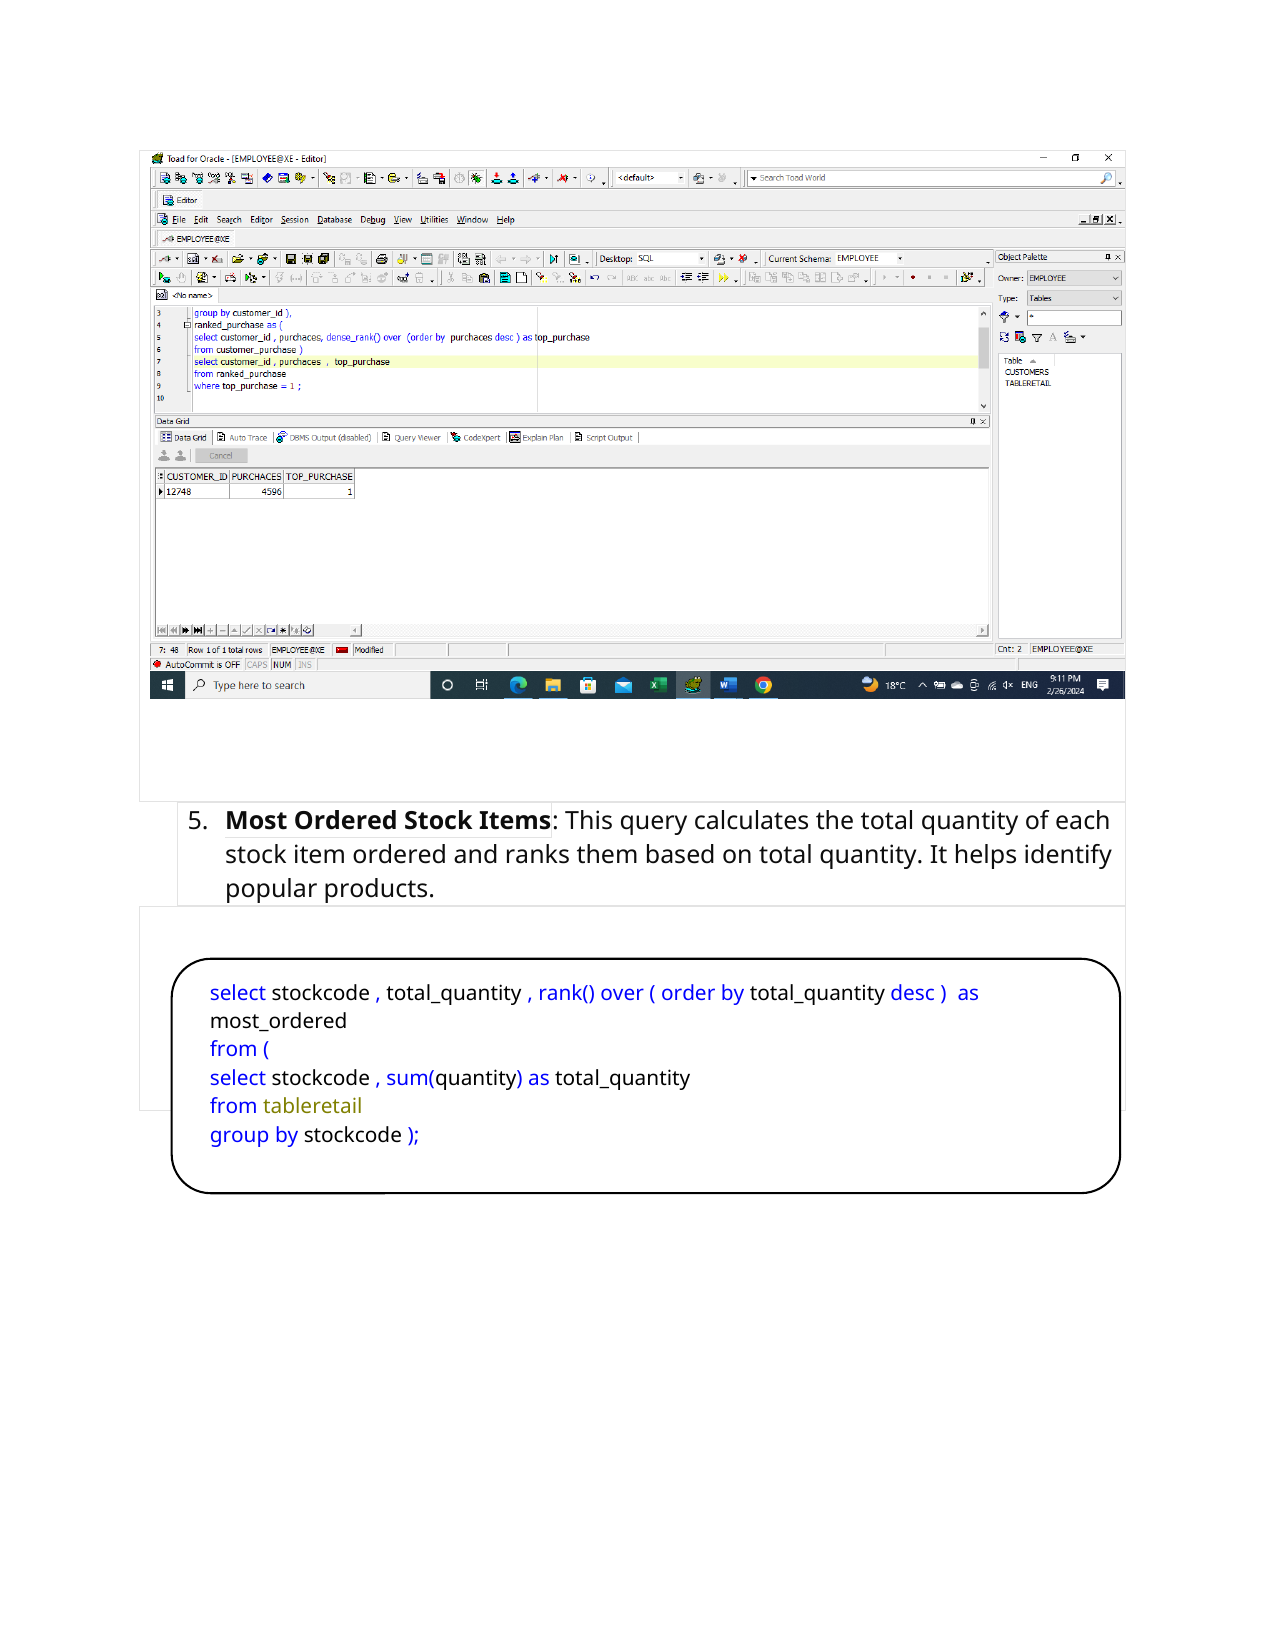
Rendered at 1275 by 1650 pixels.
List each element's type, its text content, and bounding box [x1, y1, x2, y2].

list Most Ordered Stock Items: This query calculates the total quantity of each stock item ordered and ranks them based on total quantity. It helps identify popular products. [178, 803, 1125, 905]
picture [150, 151, 1125, 699]
